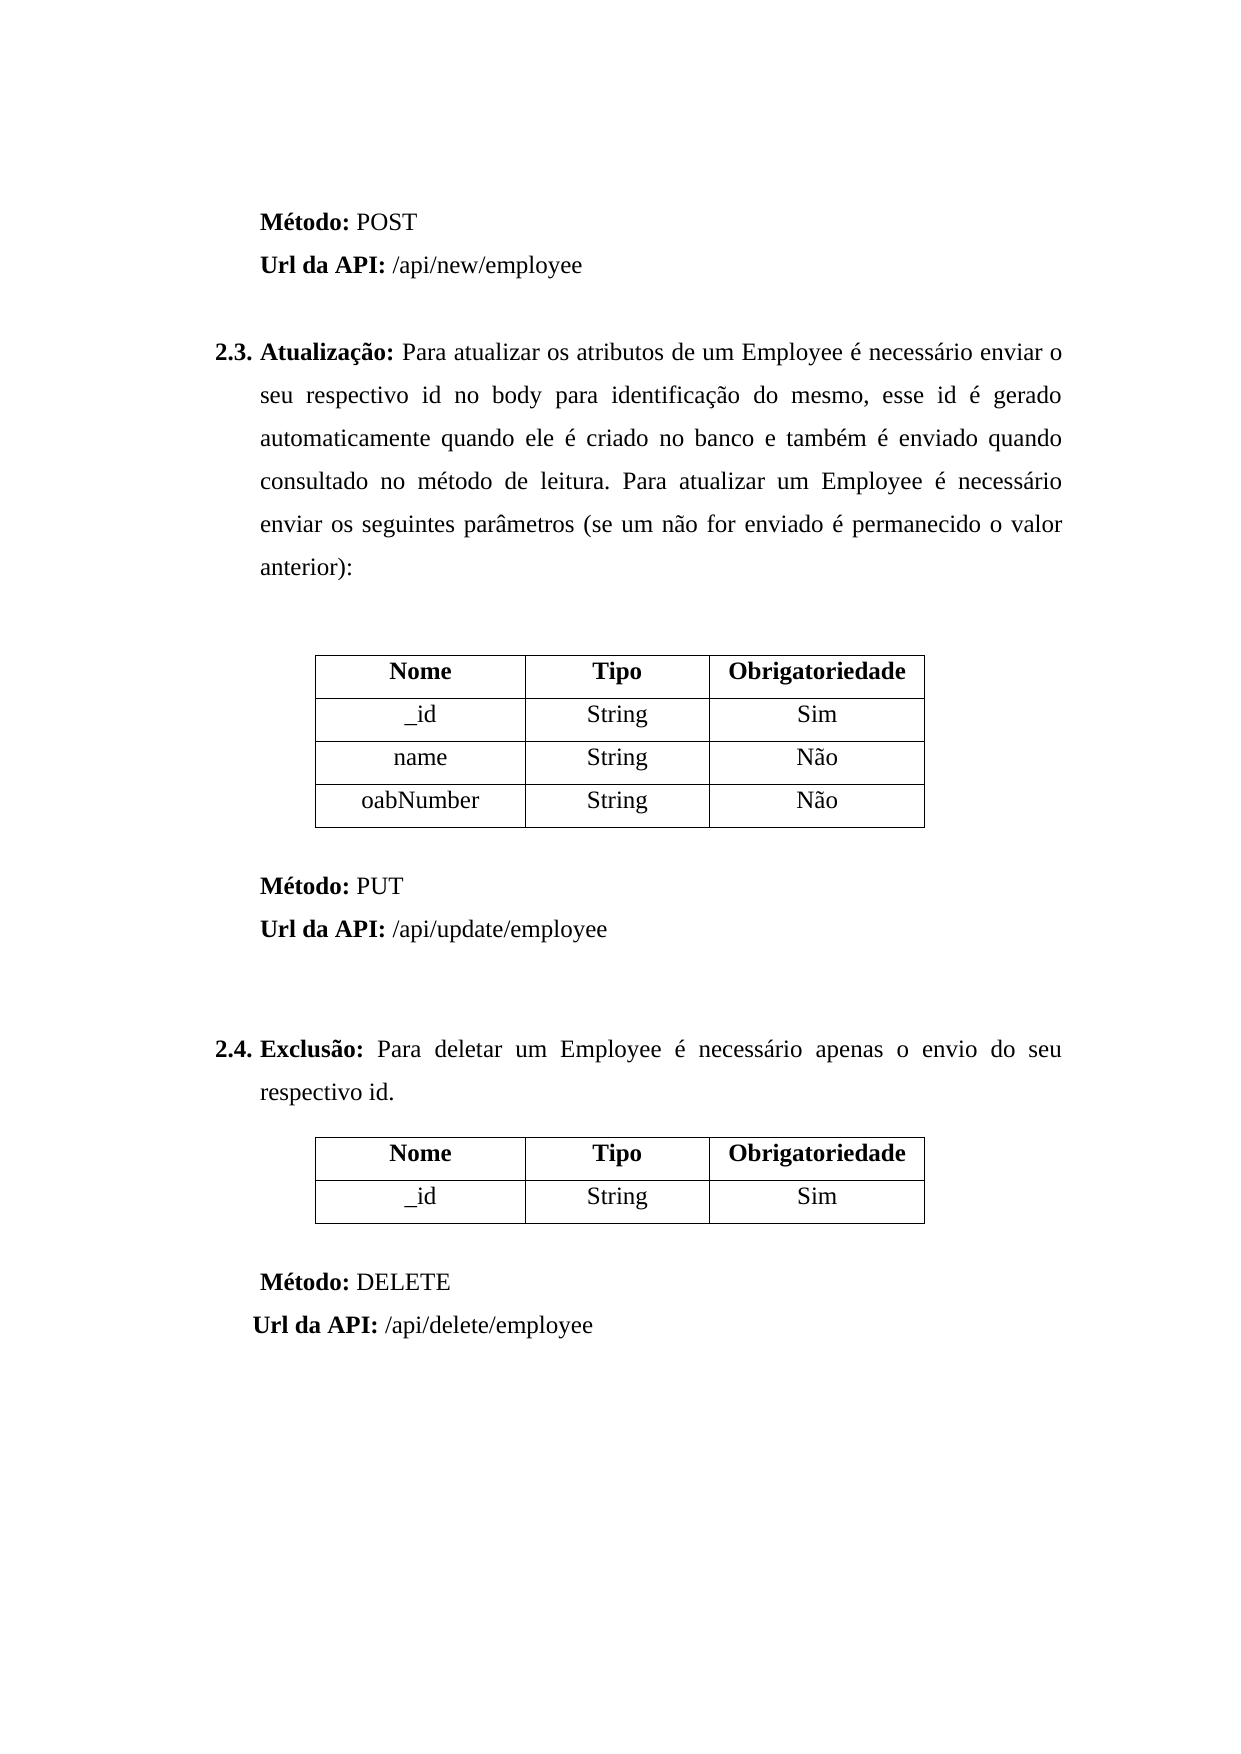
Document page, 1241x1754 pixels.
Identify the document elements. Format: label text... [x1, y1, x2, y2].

table_header Tipo [526, 656, 709, 698]
list Atualização: Para atualizar os atributos de um Employee é necessário enviar o seu respectivo id no body para identificação do mesmo, esse id é gerado automaticamente quando ele é criado no banco e também é enviado quando consultado no método de leitura. Para atualizar um Employee é necessário enviar os seguintes parâmetros (se um não for enviado é permanecido o valor anterior): [215, 337, 1063, 581]
table_cell String [526, 699, 709, 741]
table_cell String [526, 742, 709, 784]
table_cell _id [316, 699, 525, 741]
table_cell name [316, 742, 525, 784]
table_cell Não [710, 742, 924, 784]
table_header Obrigatoriedade [710, 656, 924, 698]
table_header Nome [316, 656, 525, 698]
list Url da API: /api/delete/employee [252, 1310, 1063, 1339]
list Exclusão: Para deletar um Employee é necessário apenas o envio do seu respectivo id. [215, 1034, 1063, 1106]
table_header Obrigatoriedade [710, 1138, 924, 1180]
table_cell Sim [710, 699, 924, 741]
table_cell oabNumber [316, 785, 525, 827]
list Método: DELETE [260, 1267, 1063, 1296]
list Url da API: /api/new/employee [260, 251, 1063, 279]
table_header Nome [316, 1138, 525, 1180]
table_header Tipo [526, 1138, 709, 1180]
list Método: POST [260, 207, 1063, 236]
table_cell Não [710, 785, 924, 827]
list Url da API: /api/update/employee [260, 914, 1063, 943]
table_cell String [526, 785, 709, 827]
table_cell String [526, 1181, 709, 1223]
list Método: PUT [260, 871, 1063, 900]
table_cell Sim [710, 1181, 924, 1223]
table_cell _id [316, 1181, 525, 1223]
